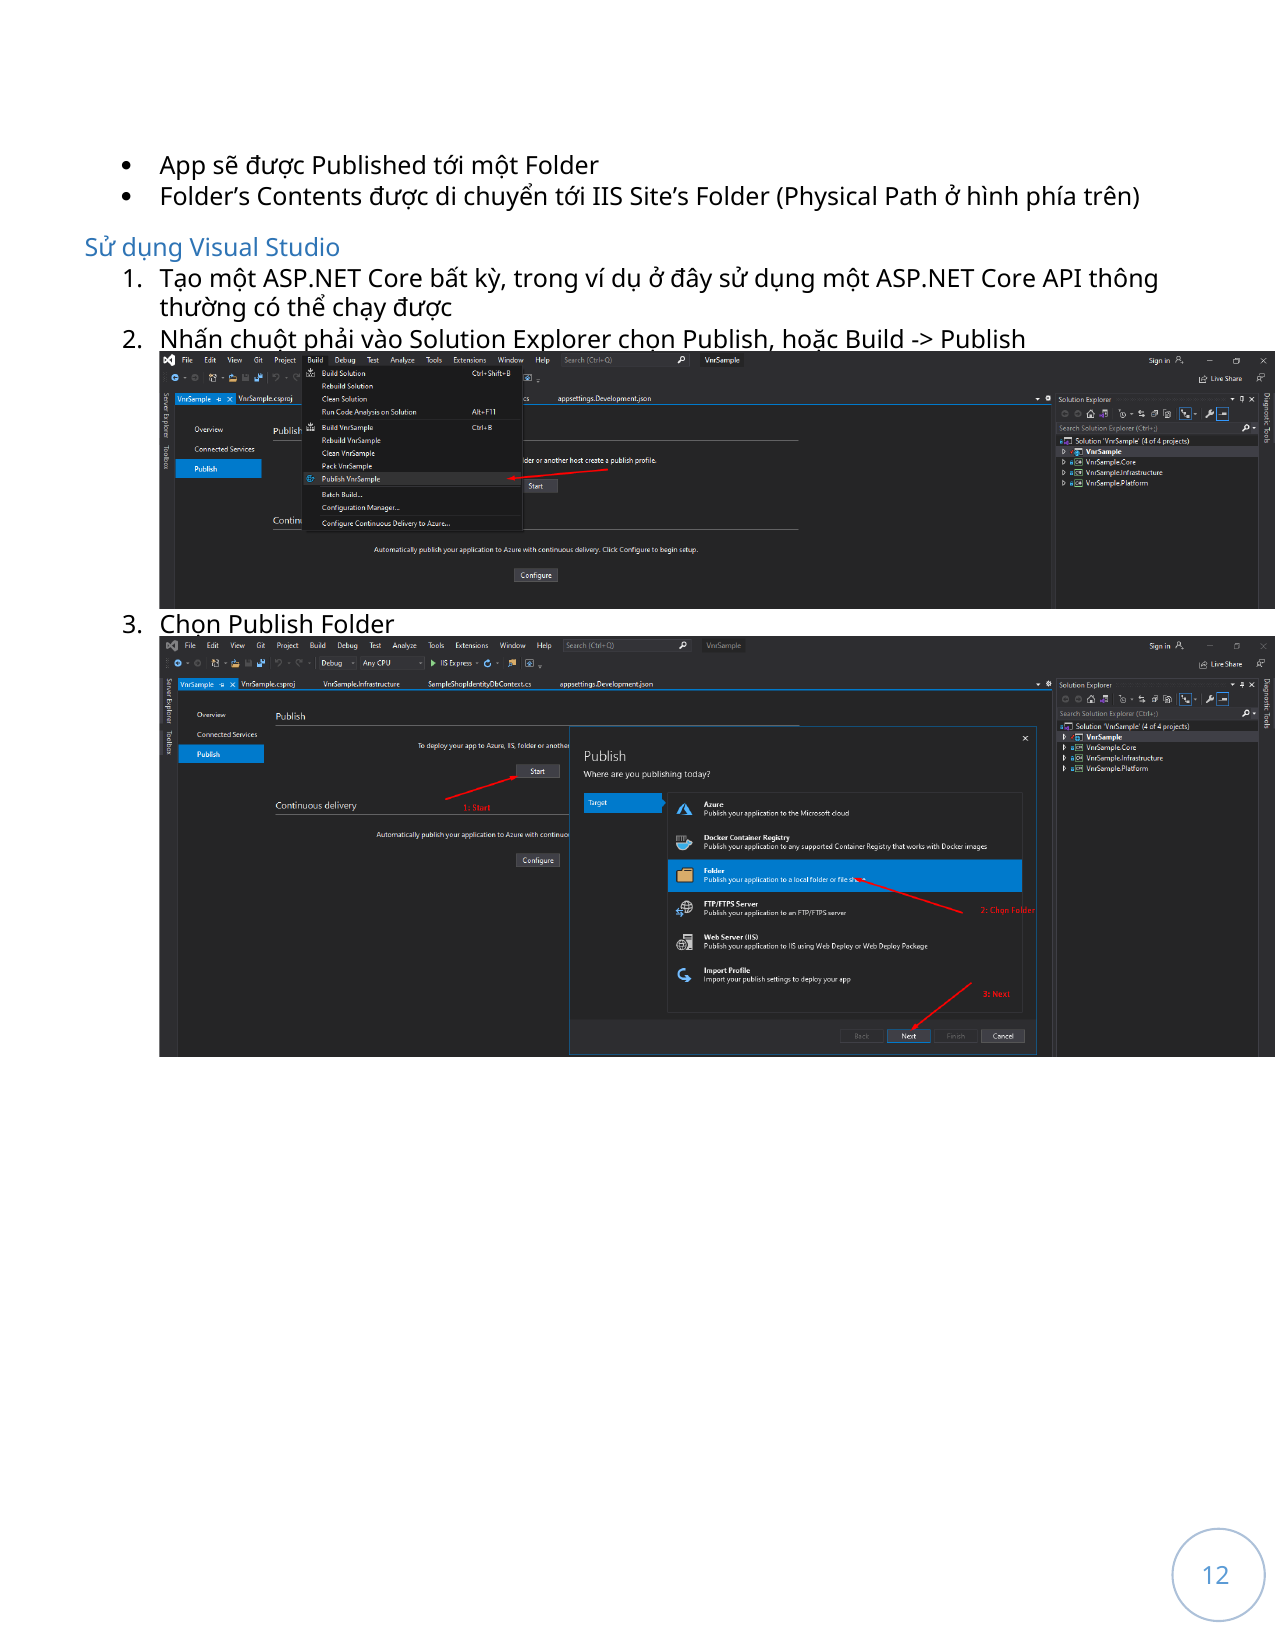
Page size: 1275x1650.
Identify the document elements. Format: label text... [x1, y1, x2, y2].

picture [159, 351, 1275, 609]
list Tạo một ASP.NET Core bất kỳ, trong ví dụ ở đây sử dụng một ASP.NET Core API thông thường có thể chạy được [122, 263, 1162, 324]
subtitle Sử dụng Visual Studio [84, 232, 1162, 263]
list App sẽ được Published tới một Folder [122, 150, 1162, 181]
picture [159, 636, 1275, 1057]
list Folder’s Contents được di chuyển tới IIS Site’s Folder (Physical Path ở hình phía trên) [122, 181, 1162, 211]
